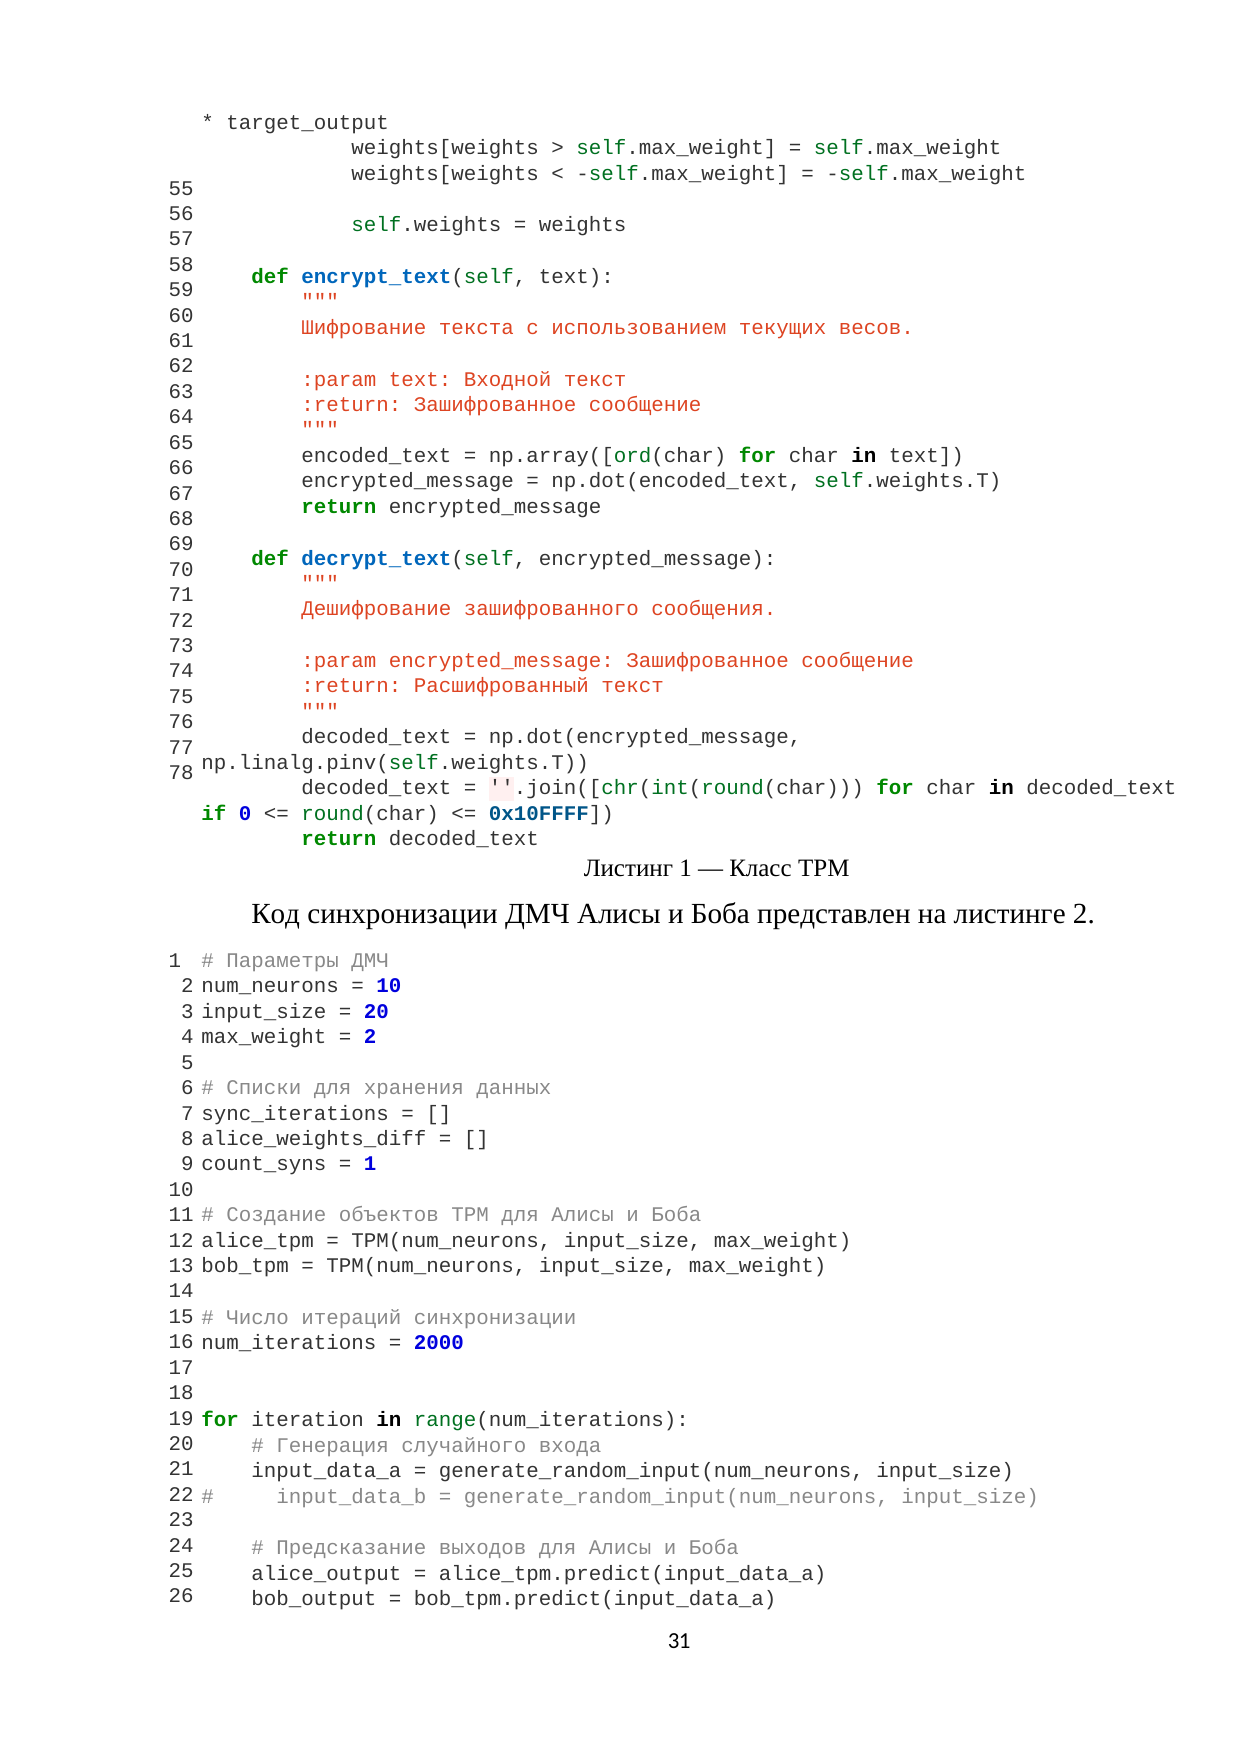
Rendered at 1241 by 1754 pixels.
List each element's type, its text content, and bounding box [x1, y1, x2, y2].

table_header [200, 108, 1193, 853]
text Код синхронизации ДМЧ Алисы и Боба представлен на листинге 2. [177, 896, 1182, 930]
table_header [167, 108, 199, 853]
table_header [200, 947, 1193, 1613]
text Листинг 1 — Класс TPM [177, 853, 1182, 882]
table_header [167, 947, 199, 1613]
